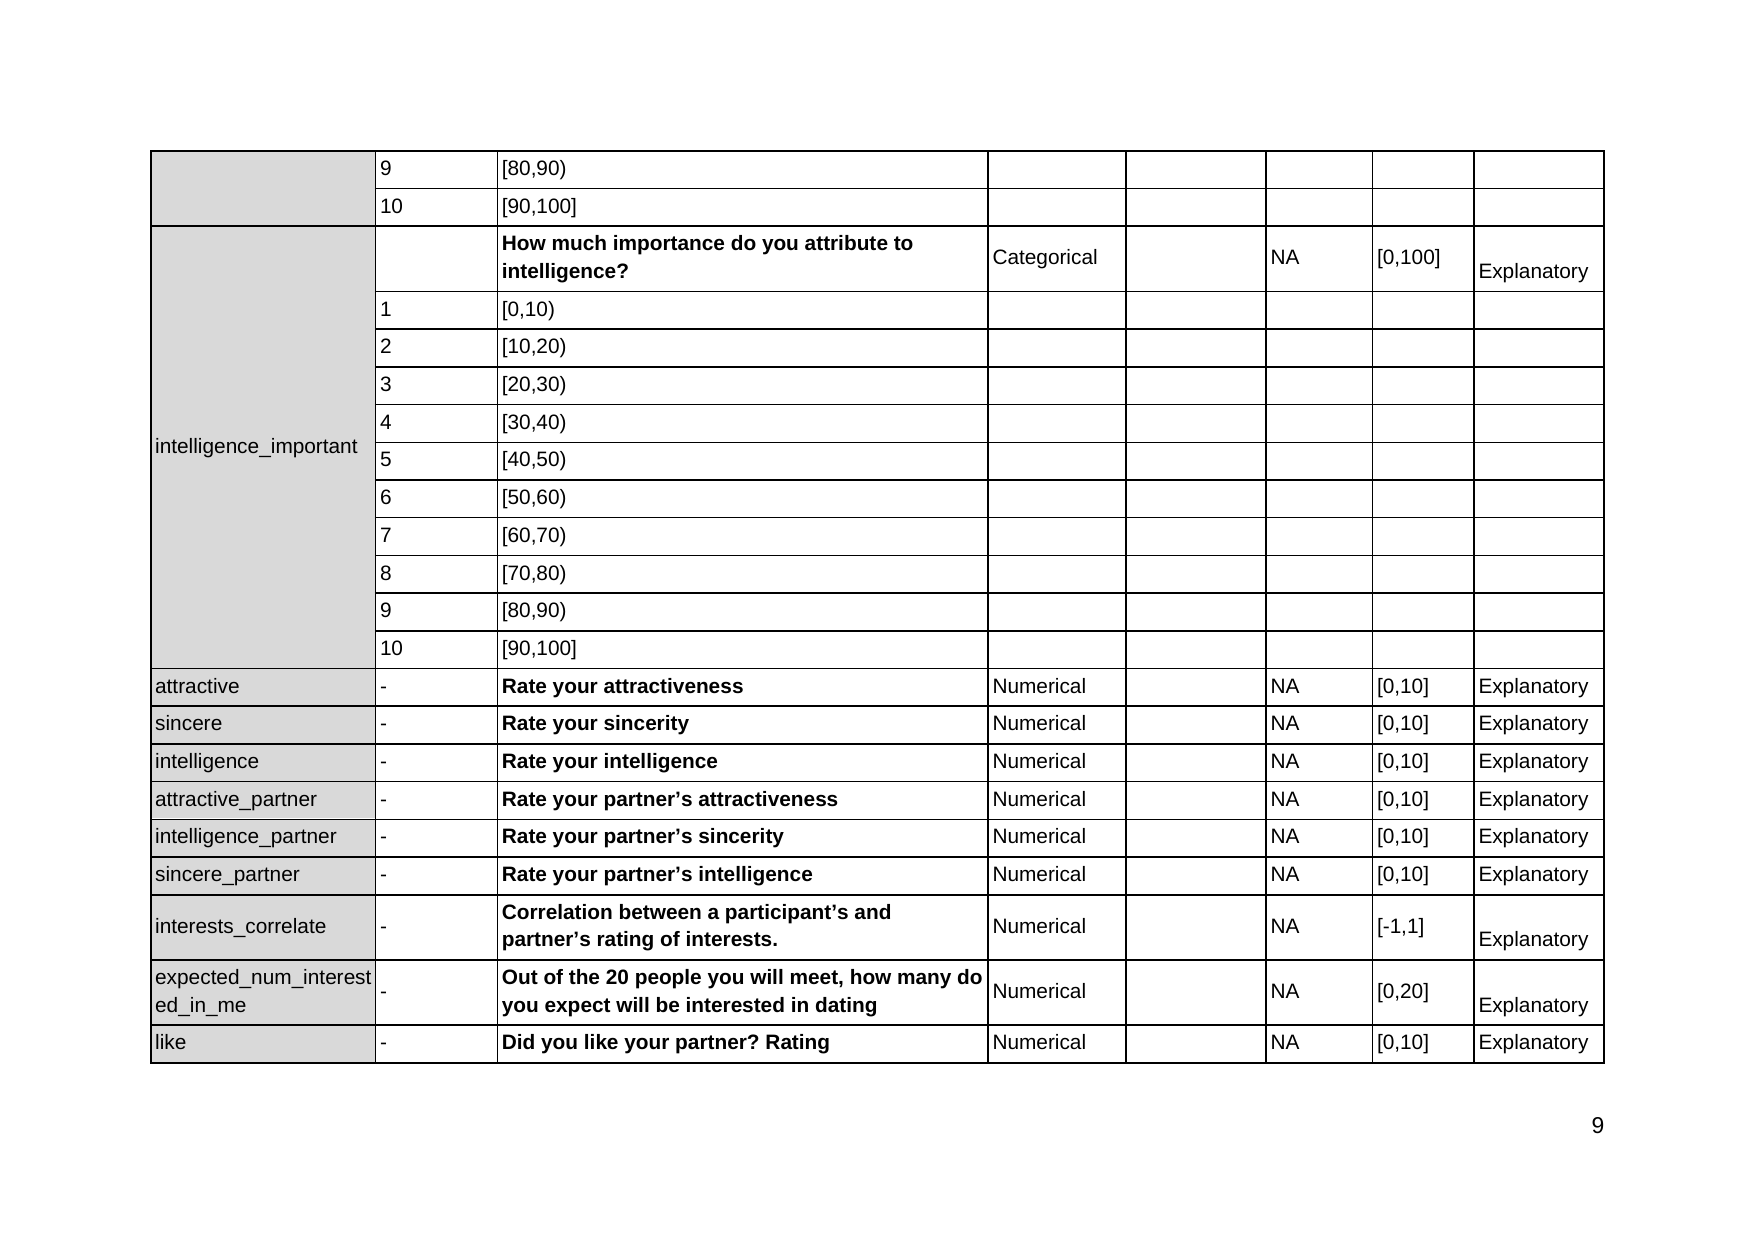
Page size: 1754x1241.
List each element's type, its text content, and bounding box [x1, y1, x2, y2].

table_cell Numerical [989, 745, 1125, 781]
table_cell 10 [376, 632, 497, 668]
table_cell [1475, 556, 1603, 592]
table_cell interests_correlate [152, 896, 375, 959]
table_cell [1373, 443, 1473, 479]
table_cell [1373, 189, 1473, 225]
table_cell 1 [376, 292, 497, 328]
table_cell Numerical [989, 961, 1125, 1024]
table_cell NA [1267, 820, 1372, 856]
table_cell NA [1267, 745, 1372, 781]
table_cell [80,90) [498, 594, 987, 630]
table_cell [1267, 481, 1372, 517]
table_cell [1267, 443, 1372, 479]
table_cell How much importance do you attribute to intelligence? [498, 227, 987, 291]
table_cell [989, 330, 1125, 366]
table_cell NA [1267, 782, 1372, 818]
table_cell [0,10] [1373, 745, 1473, 781]
table_cell [989, 405, 1125, 441]
table_cell Did you like your partner? Rating [498, 1026, 987, 1062]
table_cell - [376, 896, 497, 959]
table_cell [989, 632, 1125, 668]
table_cell [70,80) [498, 556, 987, 592]
table_cell - [376, 961, 497, 1024]
table_cell [20,30) [498, 368, 987, 404]
table_cell [1475, 405, 1603, 441]
table_cell [1373, 518, 1473, 554]
table_cell [1373, 481, 1473, 517]
table_cell [1127, 745, 1265, 781]
table_cell - [376, 745, 497, 781]
table_cell 9 [376, 594, 497, 630]
table_cell NA [1267, 707, 1372, 743]
table_cell [1267, 368, 1372, 404]
table_cell 4 [376, 405, 497, 441]
table_cell Rate your attractiveness [498, 669, 987, 705]
table_cell [0,10) [498, 292, 987, 328]
table_cell [90,100] [498, 189, 987, 225]
table_cell - [376, 782, 497, 818]
table_cell Explanatory [1475, 669, 1603, 705]
table_cell NA [1267, 896, 1372, 959]
table_cell [1373, 330, 1473, 366]
table_cell [1373, 152, 1473, 188]
table_cell [1475, 481, 1603, 517]
table_cell [1267, 594, 1372, 630]
table_cell [1127, 152, 1265, 188]
table_cell [1127, 368, 1265, 404]
table_cell Explanatory [1475, 782, 1603, 818]
table_cell [989, 368, 1125, 404]
table_cell Numerical [989, 782, 1125, 818]
table_cell [1127, 518, 1265, 554]
table_cell NA [1267, 961, 1372, 1024]
table_cell [1127, 707, 1265, 743]
table_cell Rate your partner’s attractiveness [498, 782, 987, 818]
table_cell 2 [376, 330, 497, 366]
table_cell [1267, 556, 1372, 592]
table_cell [1373, 368, 1473, 404]
table_cell [989, 481, 1125, 517]
table_cell [1475, 443, 1603, 479]
table_cell [40,50) [498, 443, 987, 479]
table_cell [1267, 189, 1372, 225]
table_cell [1127, 820, 1265, 856]
table_cell Rate your sincerity [498, 707, 987, 743]
table_cell [60,70) [498, 518, 987, 554]
table_cell [1267, 632, 1372, 668]
table_cell 6 [376, 481, 497, 517]
table_cell [1267, 405, 1372, 441]
table_cell Out of the 20 people you will meet, how many do you expect will be interested in dating [498, 961, 987, 1024]
table_cell [90,100] [498, 632, 987, 668]
table_cell Explanatory [1475, 227, 1603, 291]
table_cell attractive [152, 669, 375, 705]
table_cell [1475, 368, 1603, 404]
table_cell [1127, 858, 1265, 894]
table_cell NA [1267, 669, 1372, 705]
table_cell Explanatory [1475, 820, 1603, 856]
table_cell [1475, 518, 1603, 554]
table_cell sincere [152, 707, 375, 743]
table_cell [0,10] [1373, 820, 1473, 856]
table_cell [989, 189, 1125, 225]
table_cell Numerical [989, 1026, 1125, 1062]
table_cell [989, 594, 1125, 630]
table_cell [376, 227, 497, 291]
table_cell [1127, 481, 1265, 517]
table_cell Explanatory [1475, 858, 1603, 894]
table_cell Numerical [989, 707, 1125, 743]
table_cell Categorical [989, 227, 1125, 291]
table_cell [1373, 292, 1473, 328]
table_cell [989, 292, 1125, 328]
table_cell [1127, 189, 1265, 225]
table_cell [0,100] [1373, 227, 1473, 291]
table_cell [1373, 632, 1473, 668]
table_cell [0,10] [1373, 669, 1473, 705]
table_cell [1127, 896, 1265, 959]
table_cell Rate your partner’s sincerity [498, 820, 987, 856]
table_cell Correlation between a participant’s and partner’s rating of interests. [498, 896, 987, 959]
table_cell [50,60) [498, 481, 987, 517]
table_cell Numerical [989, 896, 1125, 959]
table_cell 8 [376, 556, 497, 592]
table_cell Numerical [989, 669, 1125, 705]
table_cell [1475, 152, 1603, 188]
table_cell Explanatory [1475, 707, 1603, 743]
table_cell NA [1267, 858, 1372, 894]
table_cell Explanatory [1475, 896, 1603, 959]
table_cell [1127, 227, 1265, 291]
table_cell intelligence_partner [152, 820, 375, 856]
table_cell [1127, 292, 1265, 328]
table_cell 3 [376, 368, 497, 404]
table_cell - [376, 669, 497, 705]
table_cell sincere_partner [152, 858, 375, 894]
table_cell [0,10] [1373, 1026, 1473, 1062]
table_cell - [376, 820, 497, 856]
table_cell [989, 443, 1125, 479]
table_cell [1267, 518, 1372, 554]
table_cell - [376, 1026, 497, 1062]
table_cell Explanatory [1475, 961, 1603, 1024]
table_cell intelligence_important [152, 227, 375, 668]
table_cell [1475, 594, 1603, 630]
table_cell [1127, 782, 1265, 818]
table_cell [1127, 669, 1265, 705]
table_cell Numerical [989, 820, 1125, 856]
table_cell [1373, 405, 1473, 441]
table_cell attractive_partner [152, 782, 375, 818]
table_cell 5 [376, 443, 497, 479]
table_cell [10,20) [498, 330, 987, 366]
table_cell [1267, 152, 1372, 188]
table_cell [1127, 1026, 1265, 1062]
table_cell [1127, 632, 1265, 668]
table_cell [989, 152, 1125, 188]
table_cell - [376, 707, 497, 743]
table_cell [1475, 189, 1603, 225]
table_cell Rate your intelligence [498, 745, 987, 781]
table_cell [1127, 405, 1265, 441]
table_cell [989, 556, 1125, 592]
table_cell [0,10] [1373, 782, 1473, 818]
table_cell [1127, 556, 1265, 592]
table_cell [0,10] [1373, 858, 1473, 894]
table_cell [0,20] [1373, 961, 1473, 1024]
table_cell [1267, 292, 1372, 328]
table_cell [1267, 330, 1372, 366]
table_cell [80,90) [498, 152, 987, 188]
table_cell [-1,1] [1373, 896, 1473, 959]
table_cell Explanatory [1475, 1026, 1603, 1062]
table_cell [1373, 594, 1473, 630]
table_cell - [376, 858, 497, 894]
table_cell Explanatory [1475, 745, 1603, 781]
table_cell expected_num_interested_in_me [152, 961, 375, 1024]
table_cell Numerical [989, 858, 1125, 894]
table_cell [1127, 961, 1265, 1024]
table_cell [1127, 594, 1265, 630]
table_cell NA [1267, 227, 1372, 291]
table_cell [1127, 330, 1265, 366]
table_cell NA [1267, 1026, 1372, 1062]
table_cell Rate your partner’s intelligence [498, 858, 987, 894]
table_cell [1475, 330, 1603, 366]
table_cell [1127, 443, 1265, 479]
table_cell intelligence [152, 745, 375, 781]
table_cell [30,40) [498, 405, 987, 441]
table_cell 10 [376, 189, 497, 225]
table_cell [1475, 632, 1603, 668]
table_cell 9 [376, 152, 497, 188]
table_cell 7 [376, 518, 497, 554]
table_cell like [152, 1026, 375, 1062]
table_cell [1373, 556, 1473, 592]
table_cell [989, 518, 1125, 554]
table_cell [1475, 292, 1603, 328]
table_cell [0,10] [1373, 707, 1473, 743]
